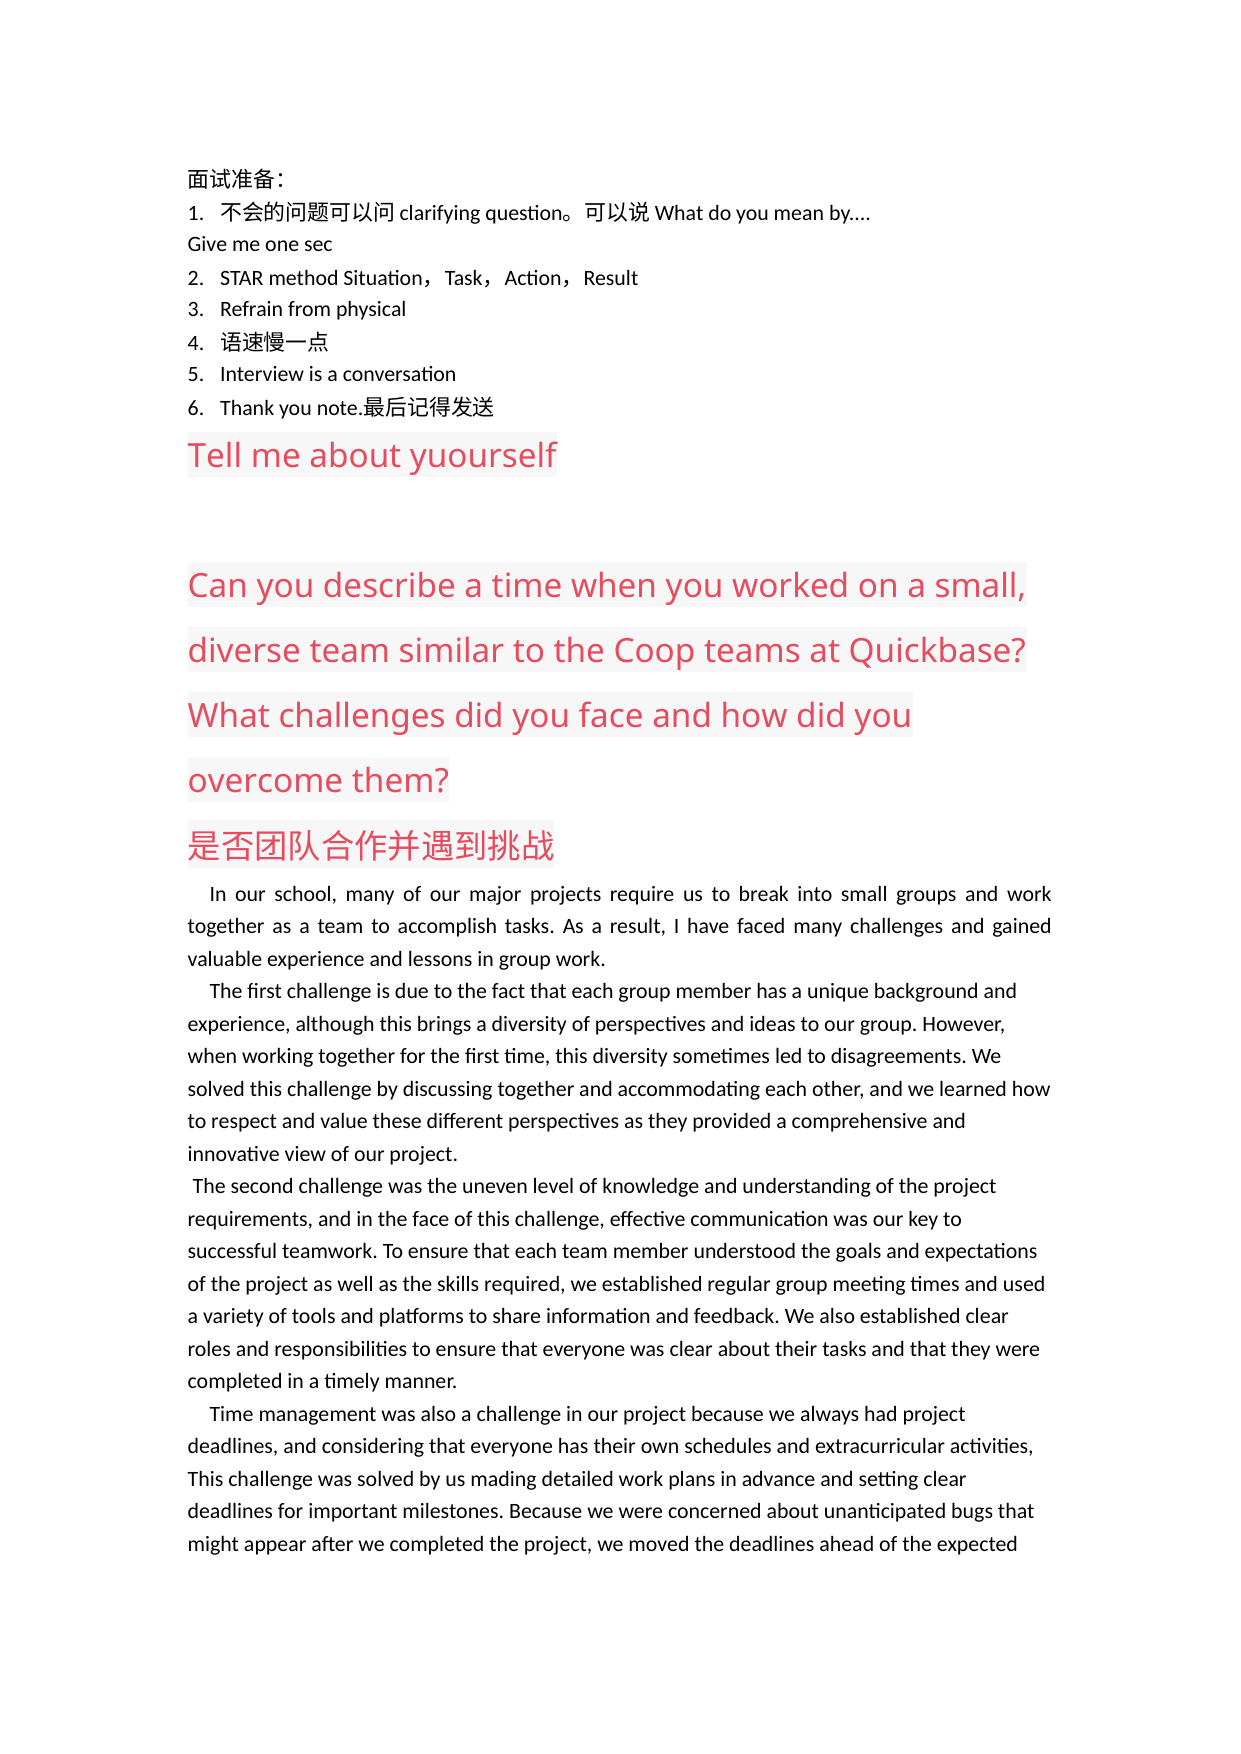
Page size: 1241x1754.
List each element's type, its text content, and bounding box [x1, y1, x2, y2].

list Interview is a conversation [187, 357, 1053, 389]
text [187, 1397, 1053, 1559]
text Tell me about yuourself [187, 422, 1053, 487]
list Thank you note.最后记得发送 [187, 389, 1053, 422]
text The first challenge is due to the fact that each group member has a unique background and experience, although this brings a diversity of perspectives and ideas to our group. However, when working together for the first time, this diversity sometimes led to disagreements. We solved this challenge by discussing together and accommodating each other, and we learned how to respect and value these different perspectives as they provided a comprehensive and innovative view of our project. The second challenge was the uneven level of knowledge and understanding of the project requirements, and in the face of this challenge, effective communication was our key to successful teamwork. To ensure that each team member understood the goals and expectations of the project as well as the skills required, we established regular group meeting times and used a variety of tools and platforms to share information and feedback. We also established clear roles and responsibilities to ensure that everyone was clear about their tasks and that they were completed in a timely manner. [187, 974, 1053, 1397]
text Can you describe a time when you worked on a small, diverse team similar to the Coop teams at Quickbase? What challenges did you face and how did you overcome them? [187, 552, 1053, 812]
list 不会的问题可以问clarifying question。可以说What do you mean by.... [187, 194, 1053, 227]
list 语速慢一点 [187, 324, 1053, 357]
text 是否团队合作并遇到挑战 [187, 812, 1053, 877]
list Give me one sec [187, 227, 1053, 259]
text In our school, many of our major projects require us to break into small groups and work together as a team to accomplish tasks. As a result, I have faced many challenges and gained valuable experience and lessons in group work. [187, 877, 1053, 974]
list STAR method Situation，Task，Action，Result [187, 259, 1053, 292]
text 面试准备： [187, 162, 1053, 194]
list Refrain from physical [187, 292, 1053, 324]
